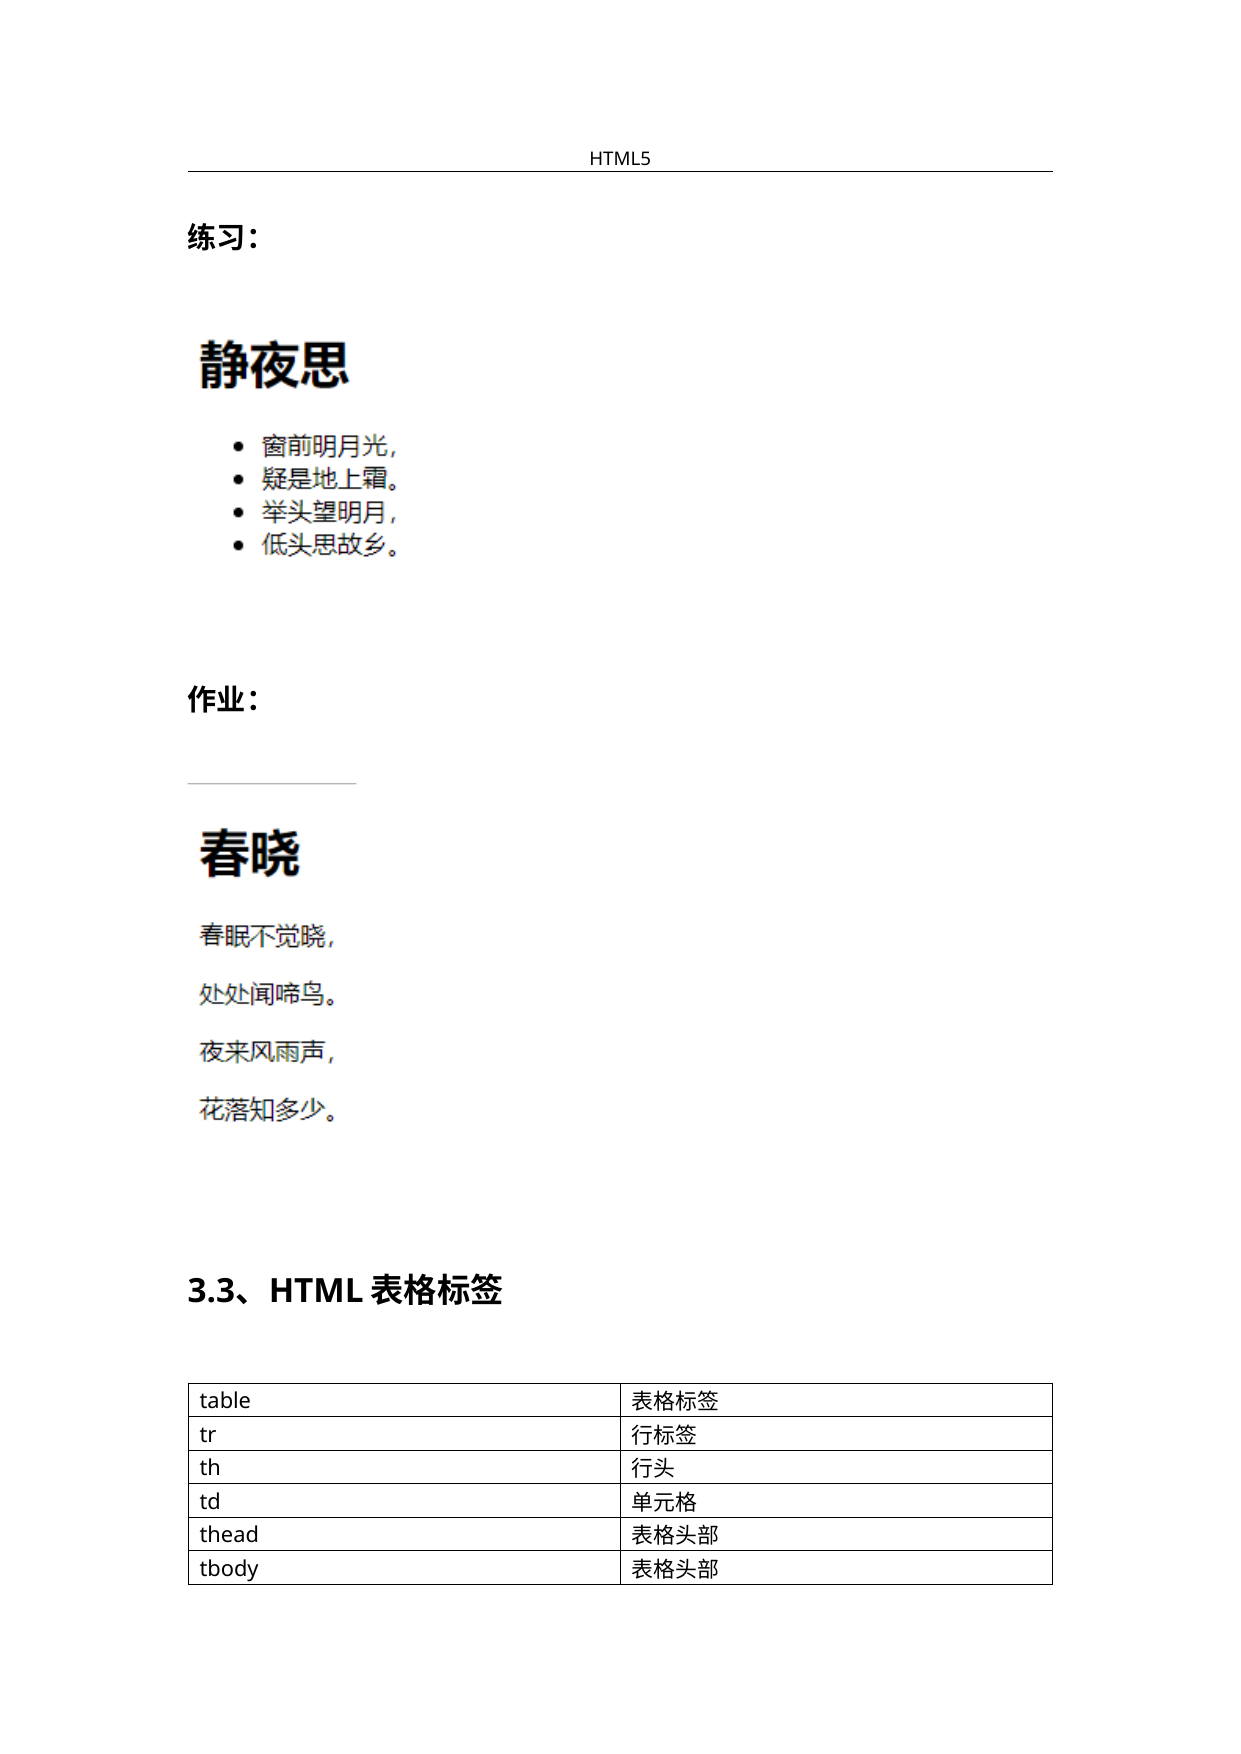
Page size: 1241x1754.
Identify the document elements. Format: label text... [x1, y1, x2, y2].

table_cell 行头 [621, 1451, 1052, 1483]
picture [187, 321, 466, 596]
table_cell 单元格 [621, 1484, 1052, 1517]
table_header table [189, 1384, 620, 1416]
table_cell thead [189, 1518, 620, 1550]
table_header 表格标签 [621, 1384, 1052, 1416]
table_cell tr [189, 1417, 620, 1450]
subtitle 3.3、HTML表格标签 [187, 1255, 1053, 1320]
table_cell td [189, 1484, 620, 1517]
table_cell 行标签 [621, 1417, 1052, 1450]
table_cell tbody [189, 1551, 620, 1584]
table_cell 表格头部 [621, 1551, 1052, 1584]
picture [187, 783, 357, 1175]
table_cell th [189, 1451, 620, 1483]
table_cell 表格头部 [621, 1518, 1052, 1550]
subtitle 作业： [187, 665, 1053, 730]
subtitle 练习： [187, 203, 1053, 268]
